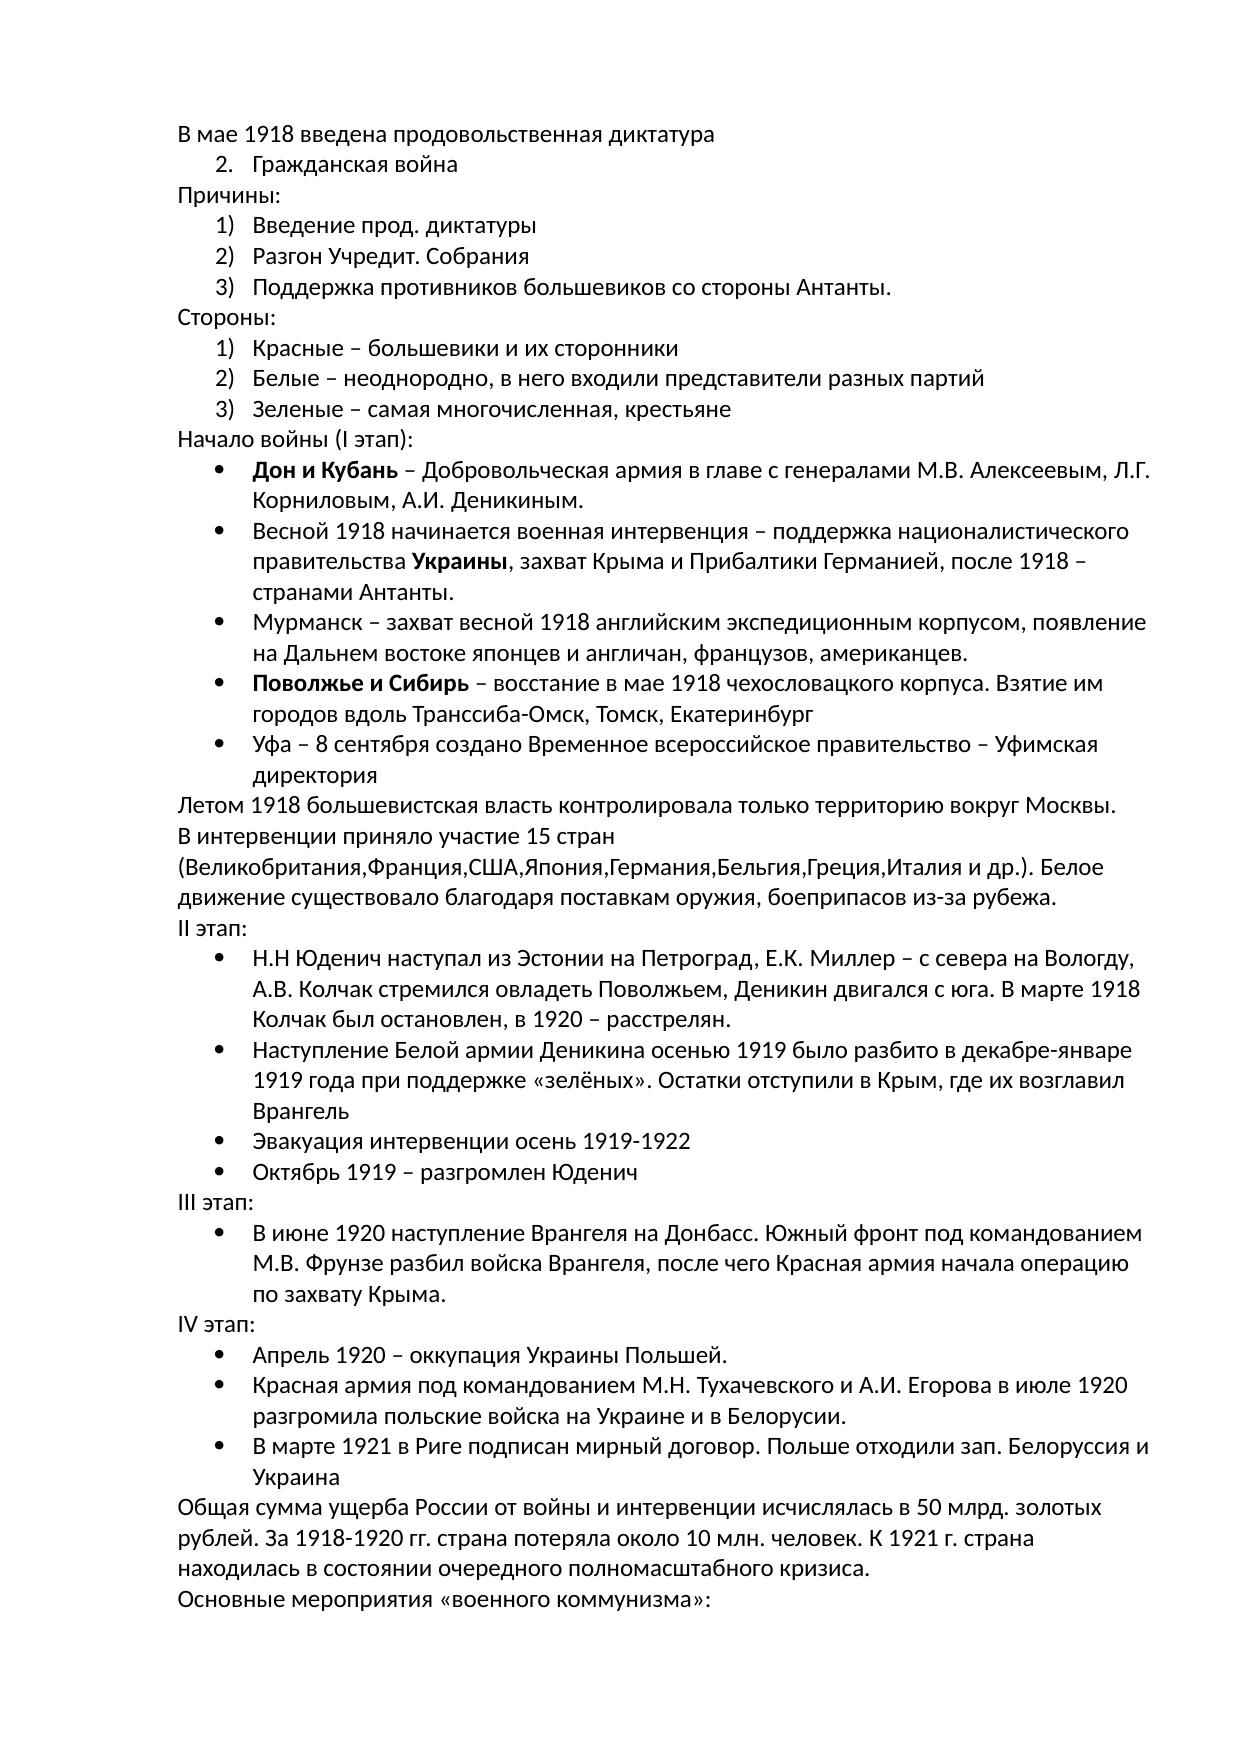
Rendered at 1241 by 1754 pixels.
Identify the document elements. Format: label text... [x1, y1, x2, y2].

list Гражданская война [215, 149, 1152, 179]
text Начало войны (I этап): [177, 423, 1152, 454]
text В мае 1918 введена продовольственная диктатура [177, 118, 1152, 149]
text Причины: [177, 179, 1152, 210]
list Красная армия под командованием М.Н. Тухачевского и А.И. Егорова в июле 1920 разгромила польские войска на Украине и в Белорусии. [215, 1369, 1152, 1431]
list В марте 1921 в Риге подписан мирный договор. Польше отходили зап. Белоруссия и Украина [215, 1431, 1152, 1492]
list Зеленые – самая многочисленная, крестьяне [215, 393, 1152, 423]
list Введение прод. диктатуры [215, 210, 1152, 240]
list Дон и Кубань – Добровольческая армия в главе с генералами М.В. Алексеевым, Л.Г. Корниловым, А.И. Деникиным. [215, 454, 1152, 515]
text II этап: [177, 912, 1152, 942]
text Общая сумма ущерба России от войны и интервенции исчислялась в 50 млрд. золотых рублей. За 1918-1920 гг. страна потеряла около 10 млн. человек. К 1921 г. страна находилась в состоянии очередного полномасштабного кризиса. [177, 1492, 1152, 1583]
list Н.Н Юденич наступал из Эстонии на Петроград, Е.К. Миллер – с севера на Вологду, А.В. Колчак стремился овладеть Поволжьем, Деникин двигался с юга. В марте 1918 Колчак был остановлен, в 1920 – расстрелян. [215, 942, 1152, 1034]
list Наступление Белой армии Деникина осенью 1919 было разбито в декабре-январе 1919 года при поддержке «зелёных». Остатки отступили в Крым, где их возглавил Врангель [215, 1034, 1152, 1125]
text В интервенции приняло участие 15 стран (Великобритания,Франция,США,Япония,Германия,Бельгия,Греция,Италия и др.). Белое движение существовало благодаря поставкам оружия, боеприпасов из-за рубежа. [177, 820, 1152, 912]
list Разгон Учредит. Собрания [215, 240, 1152, 271]
text IV этап: [177, 1308, 1152, 1339]
text III этап: [177, 1186, 1152, 1217]
list В июне 1920 наступление Врангеля на Донбасс. Южный фронт под командованием М.В. Фрунзе разбил войска Врангеля, после чего Красная армия начала операцию по захвату Крыма. [215, 1217, 1152, 1308]
text Стороны: [177, 301, 1152, 332]
text Летом 1918 большевистская власть контролировала только территорию вокруг Москвы. [177, 789, 1152, 820]
list Мурманск – захват весной 1918 английским экспедиционным корпусом, появление на Дальнем востоке японцев и англичан, французов, американцев. [215, 606, 1152, 667]
list Октябрь 1919 – разгромлен Юденич [215, 1156, 1152, 1186]
list Апрель 1920 – оккупация Украины Польшей. [215, 1339, 1152, 1369]
list Уфа – 8 сентября создано Временное всероссийское правительство – Уфимская директория [215, 728, 1152, 789]
list Белые – неоднородно, в него входили представители разных партий [215, 362, 1152, 393]
list Эвакуация интервенции осень 1919-1922 [215, 1125, 1152, 1156]
list Поволжье и Сибирь – восстание в мае 1918 чехословацкого корпуса. Взятие им городов вдоль Транссиба-Омск, Томск, Екатеринбург [215, 667, 1152, 728]
list Красные – большевики и их сторонники [215, 332, 1152, 362]
list Поддержка противников большевиков со стороны Антанты. [215, 271, 1152, 301]
text Основные мероприятия «военного коммунизма»: [177, 1583, 1152, 1614]
list Весной 1918 начинается военная интервенция – поддержка националистического правительства Украины, захват Крыма и Прибалтики Германией, после 1918 – странами Антанты. [215, 515, 1152, 606]
